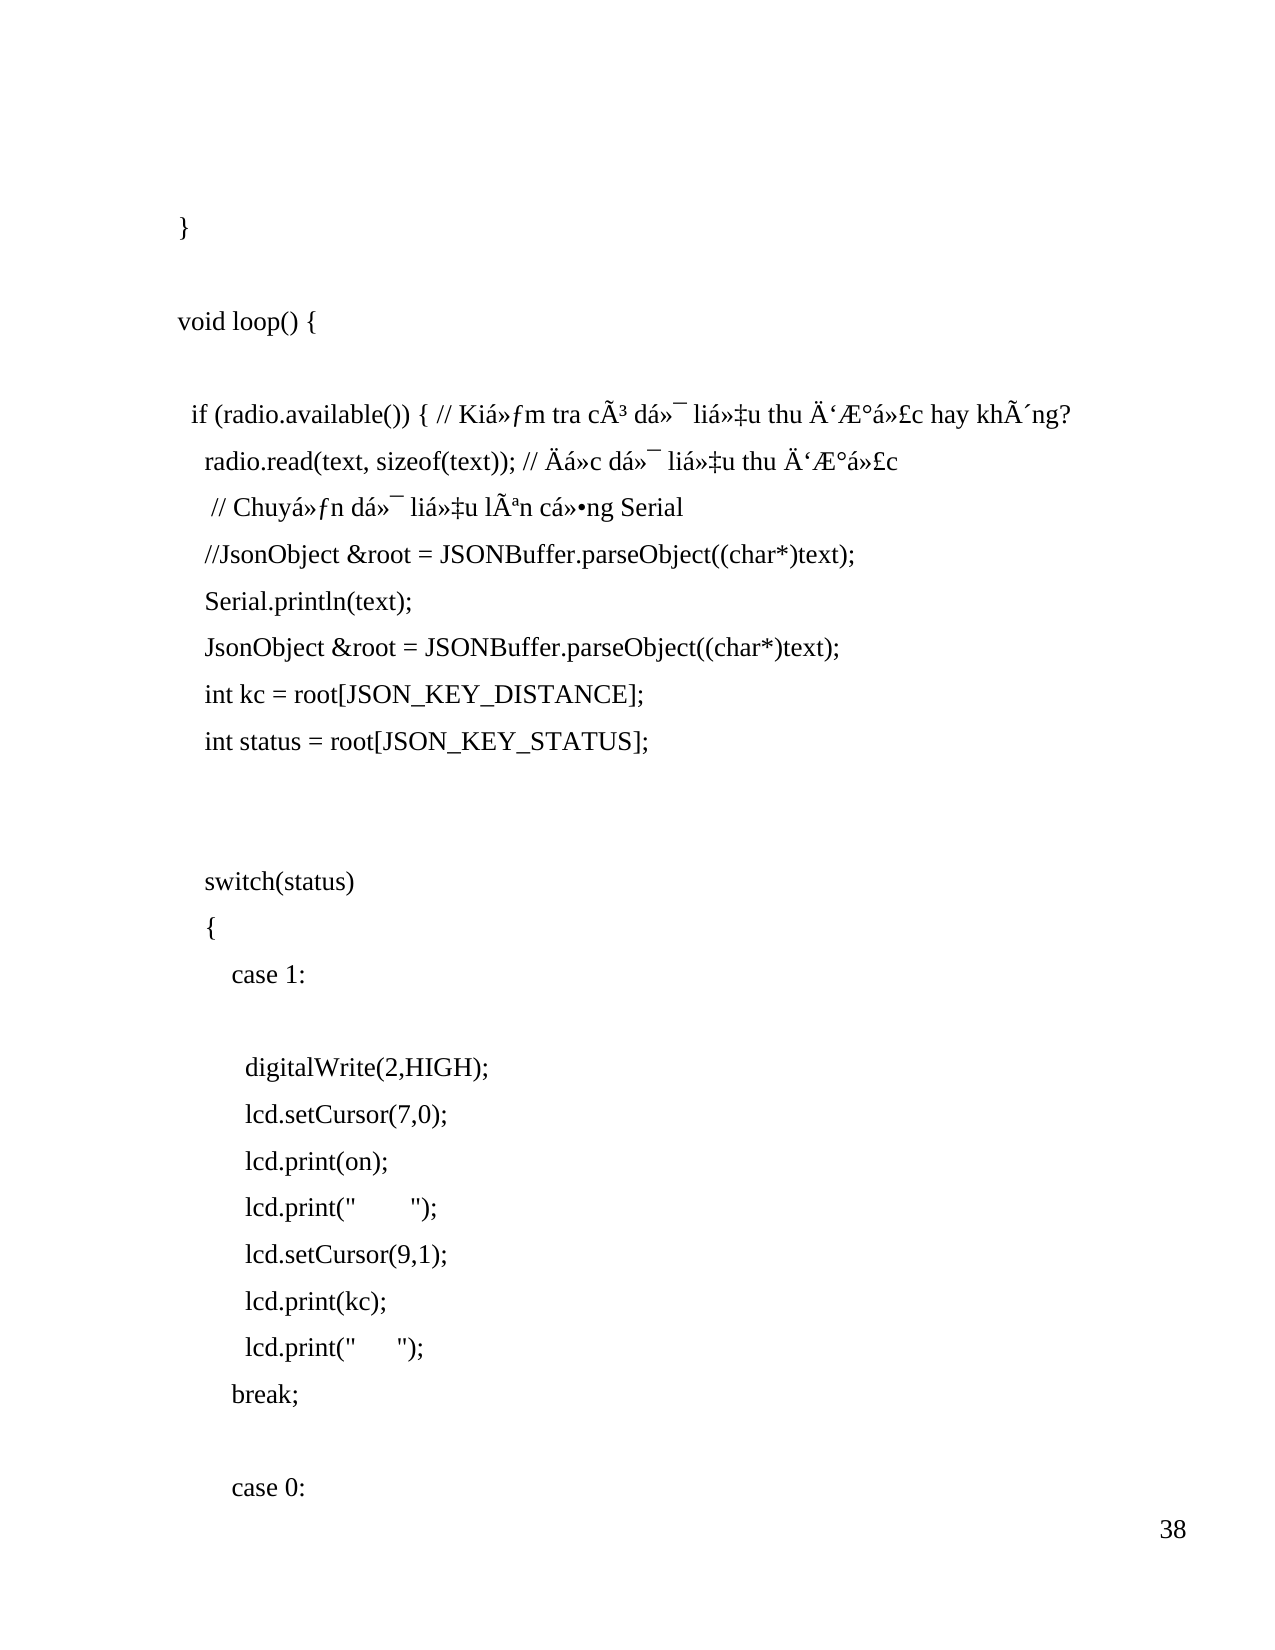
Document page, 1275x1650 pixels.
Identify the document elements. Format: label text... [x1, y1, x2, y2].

text lcd.setCursor(9,1); [177, 1238, 1186, 1269]
text lcd.print(" "); [177, 1191, 1186, 1223]
text break; [177, 1378, 1186, 1409]
text lcd.print(on); [177, 1145, 1186, 1176]
text int status = root[JSON_KEY_STATUS]; [177, 725, 1186, 756]
text { [177, 911, 1186, 943]
text radio.read(text, sizeof(text)); // Äá»c dá»¯ liá»‡u thu Ä‘Æ°á»£c [177, 445, 1186, 476]
text int kc = root[JSON_KEY_DISTANCE]; [177, 678, 1186, 709]
text lcd.print(kc); [177, 1285, 1186, 1316]
text digitalWrite(2,HIGH); [177, 1051, 1186, 1083]
text void loop() { [177, 305, 1186, 336]
text if (radio.available()) { // Kiá»ƒm tra cÃ³ dá»¯ liá»‡u thu Ä‘Æ°á»£c hay khÃ´ng? [177, 398, 1186, 429]
text switch(status) [177, 865, 1186, 896]
text Serial.println(text); [177, 585, 1186, 616]
text case 0: [177, 1471, 1186, 1503]
text case 1: [177, 958, 1186, 989]
text lcd.print(" "); [177, 1331, 1186, 1363]
text // Chuyá»ƒn dá»¯ liá»‡u lÃªn cá»•ng Serial [177, 491, 1186, 523]
text lcd.setCursor(7,0); [177, 1098, 1186, 1129]
text } [177, 211, 1186, 243]
text //JsonObject &root = JSONBuffer.parseObject((char*)text); [177, 538, 1186, 569]
text JsonObject &root = JSONBuffer.parseObject((char*)text); [177, 631, 1186, 663]
